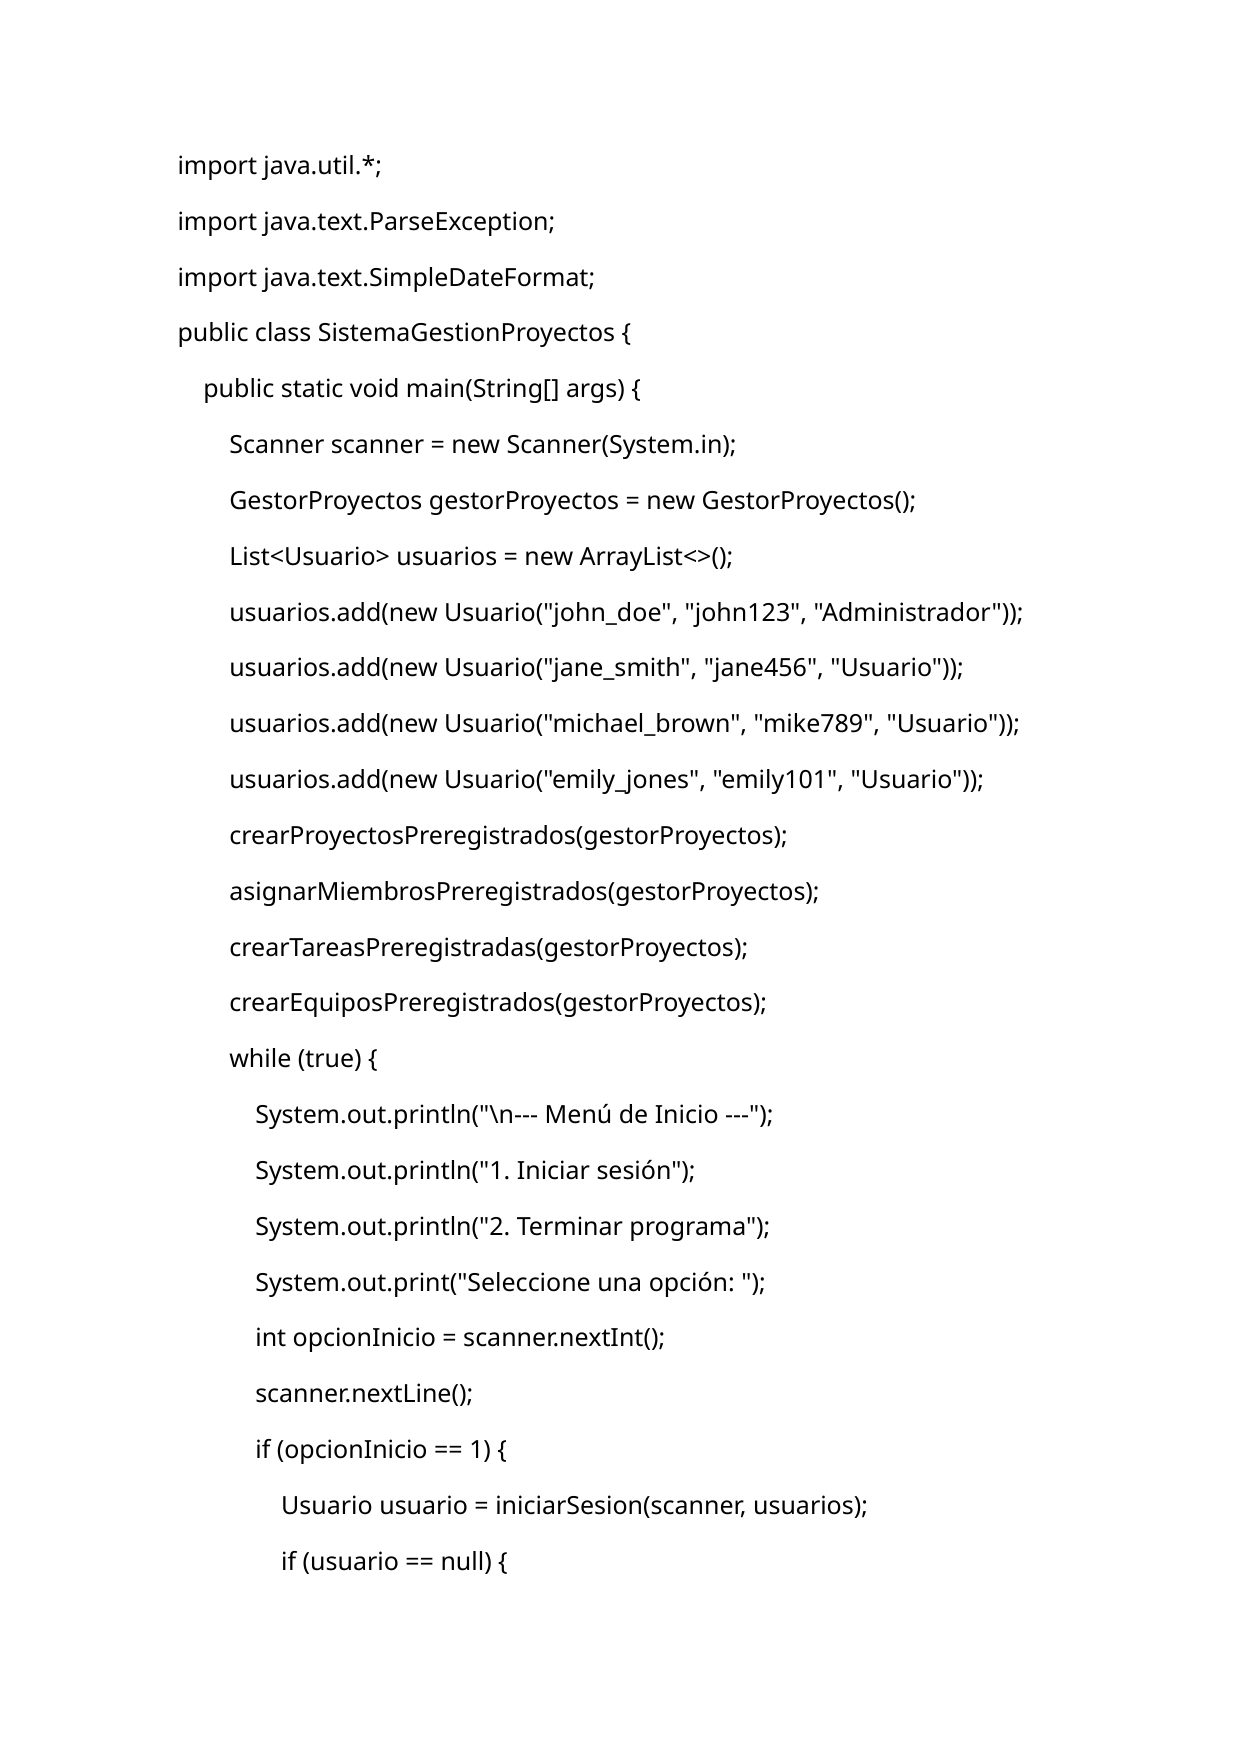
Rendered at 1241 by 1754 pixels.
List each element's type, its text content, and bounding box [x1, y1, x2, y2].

text System.out.println("1. Iniciar sesión"); [177, 1153, 1063, 1187]
text int opcionInicio = scanner.nextInt(); [177, 1320, 1063, 1354]
text while (true) { [177, 1041, 1063, 1075]
text usuarios.add(new Usuario("michael_brown", "mike789", "Usuario")); [177, 706, 1063, 740]
text crearProyectosPreregistrados(gestorProyectos); [177, 818, 1063, 852]
text if (usuario == null) { [177, 1543, 1063, 1577]
text System.out.println("2. Terminar programa"); [177, 1208, 1063, 1242]
text usuarios.add(new Usuario("john_doe", "john123", "Administrador")); [177, 594, 1063, 628]
text GestorProyectos gestorProyectos = new GestorProyectos(); [177, 483, 1063, 517]
text if (opcionInicio == 1) { [177, 1432, 1063, 1466]
text public class SistemaGestionProyectos { [177, 315, 1063, 349]
text usuarios.add(new Usuario("jane_smith", "jane456", "Usuario")); [177, 650, 1063, 684]
text usuarios.add(new Usuario("emily_jones", "emily101", "Usuario")); [177, 762, 1063, 796]
text crearTareasPreregistradas(gestorProyectos); [177, 929, 1063, 963]
text crearEquiposPreregistrados(gestorProyectos); [177, 985, 1063, 1019]
text Usuario usuario = iniciarSesion(scanner, usuarios); [177, 1488, 1063, 1522]
text scanner.nextLine(); [177, 1376, 1063, 1410]
text public static void main(String[] args) { [177, 371, 1063, 405]
text import java.util.*; [177, 148, 1063, 182]
text import java.text.SimpleDateFormat; [177, 259, 1063, 293]
text List<Usuario> usuarios = new ArrayList<>(); [177, 538, 1063, 572]
text import java.text.ParseException; [177, 203, 1063, 237]
text Scanner scanner = new Scanner(System.in); [177, 427, 1063, 461]
text asignarMiembrosPreregistrados(gestorProyectos); [177, 873, 1063, 907]
text System.out.println("\n--- Menú de Inicio ---"); [177, 1097, 1063, 1131]
text System.out.print("Seleccione una opción: "); [177, 1264, 1063, 1298]
